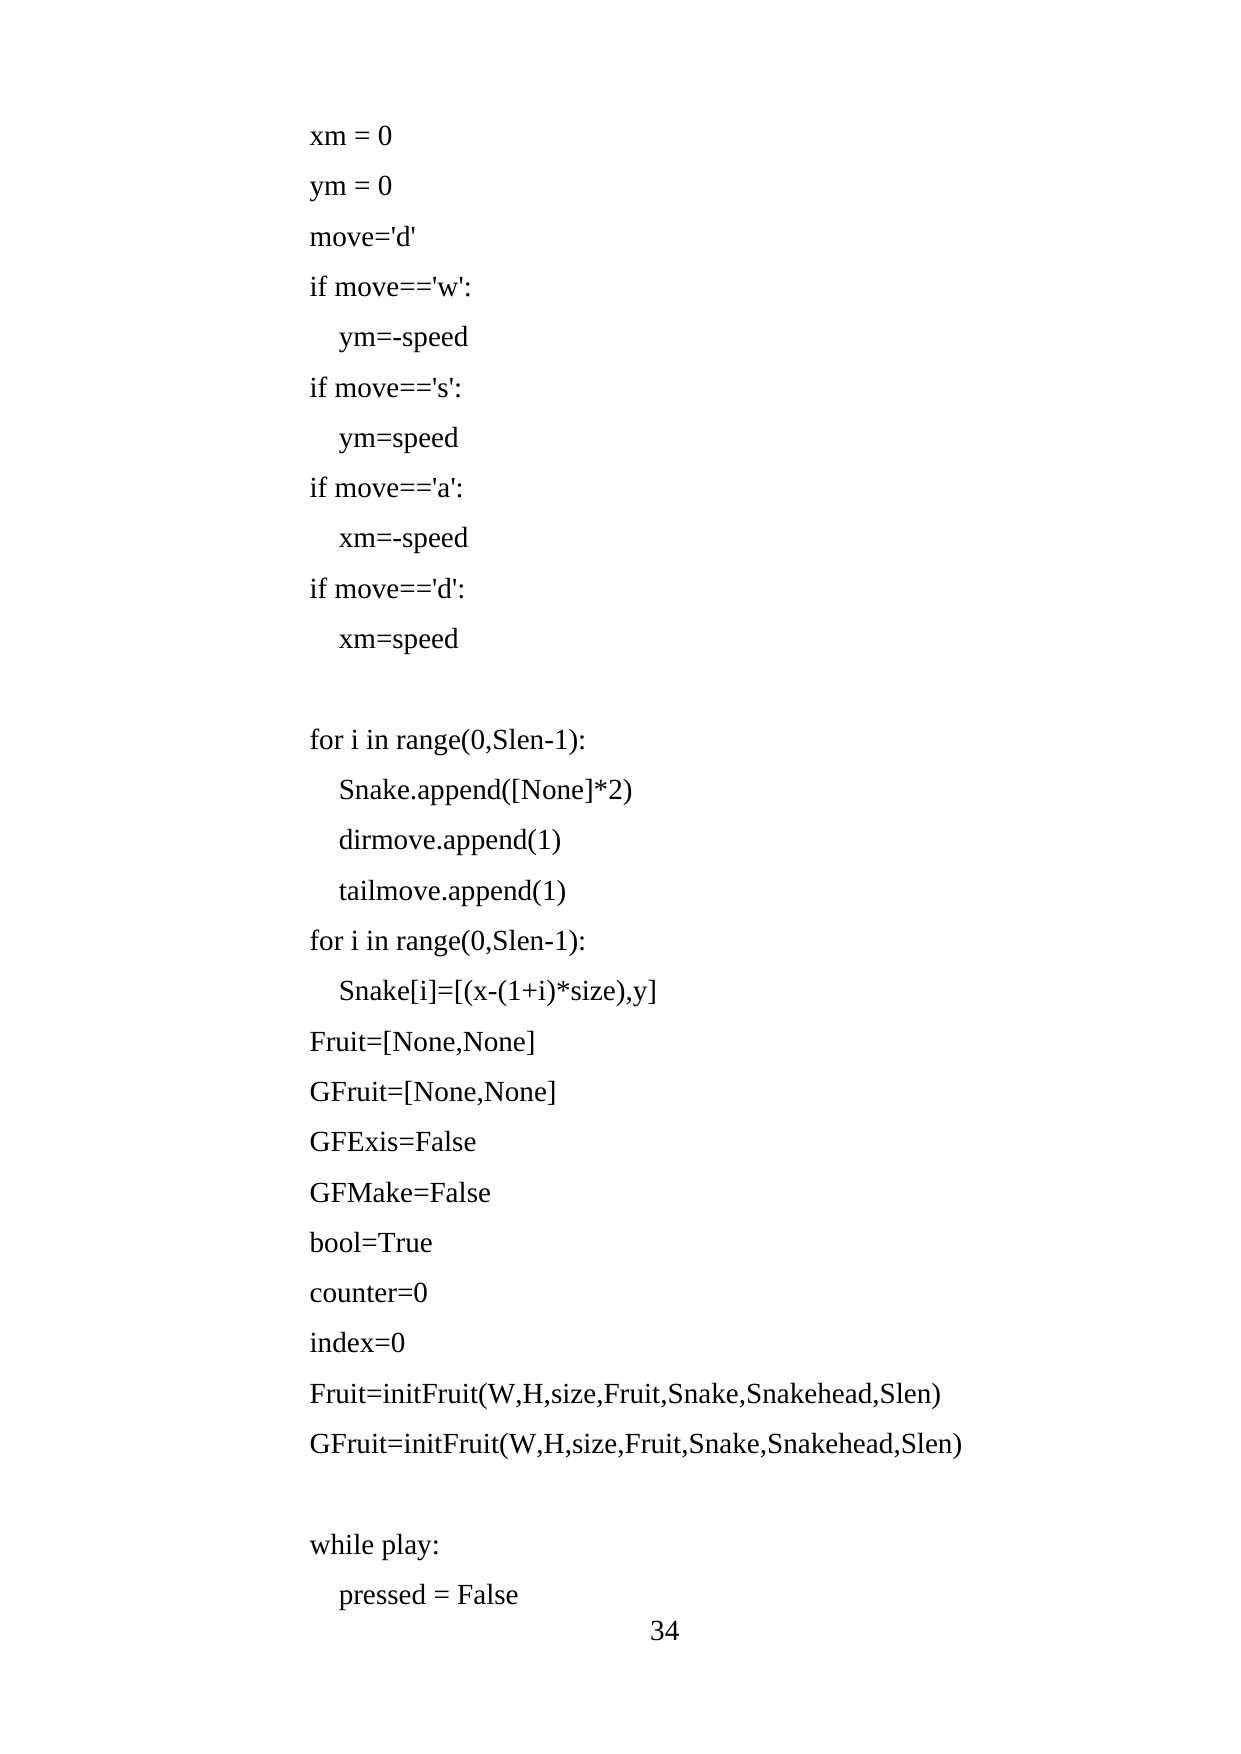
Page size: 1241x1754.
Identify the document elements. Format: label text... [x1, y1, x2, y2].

text move='d' [177, 219, 1152, 252]
text xm=speed [177, 621, 1152, 655]
text index=0 [177, 1326, 1152, 1359]
text GFruit=initFruit(W,H,size,Fruit,Snake,Snakehead,Slen) [177, 1426, 1152, 1460]
text counter=0 [177, 1275, 1152, 1309]
text if move=='s': [177, 370, 1152, 403]
text for i in range(0,Slen-1): [177, 923, 1152, 957]
text GFruit=[None,None] [177, 1074, 1152, 1108]
text xm = 0 [177, 118, 1152, 152]
text Fruit=initFruit(W,H,size,Fruit,Snake,Snakehead,Slen) [177, 1376, 1152, 1409]
text for i in range(0,Slen-1): [177, 722, 1152, 755]
text if move=='w': [177, 269, 1152, 303]
text while play: [177, 1527, 1152, 1560]
text GFMake=False [177, 1175, 1152, 1208]
text GFExis=False [177, 1124, 1152, 1158]
text Snake.append([None]*2) [177, 772, 1152, 806]
text Fruit=[None,None] [177, 1024, 1152, 1057]
text xm=-speed [177, 521, 1152, 554]
text pressed = False [177, 1577, 1152, 1611]
text bool=True [177, 1225, 1152, 1258]
text ym = 0 [177, 168, 1152, 202]
text Snake[i]=[(x-(1+i)*size),y] [177, 973, 1152, 1007]
text dirmove.append(1) [177, 822, 1152, 856]
text ym=speed [177, 420, 1152, 453]
text ym=-speed [177, 319, 1152, 353]
text if move=='d': [177, 571, 1152, 604]
text tailmove.append(1) [177, 873, 1152, 906]
text if move=='a': [177, 470, 1152, 504]
